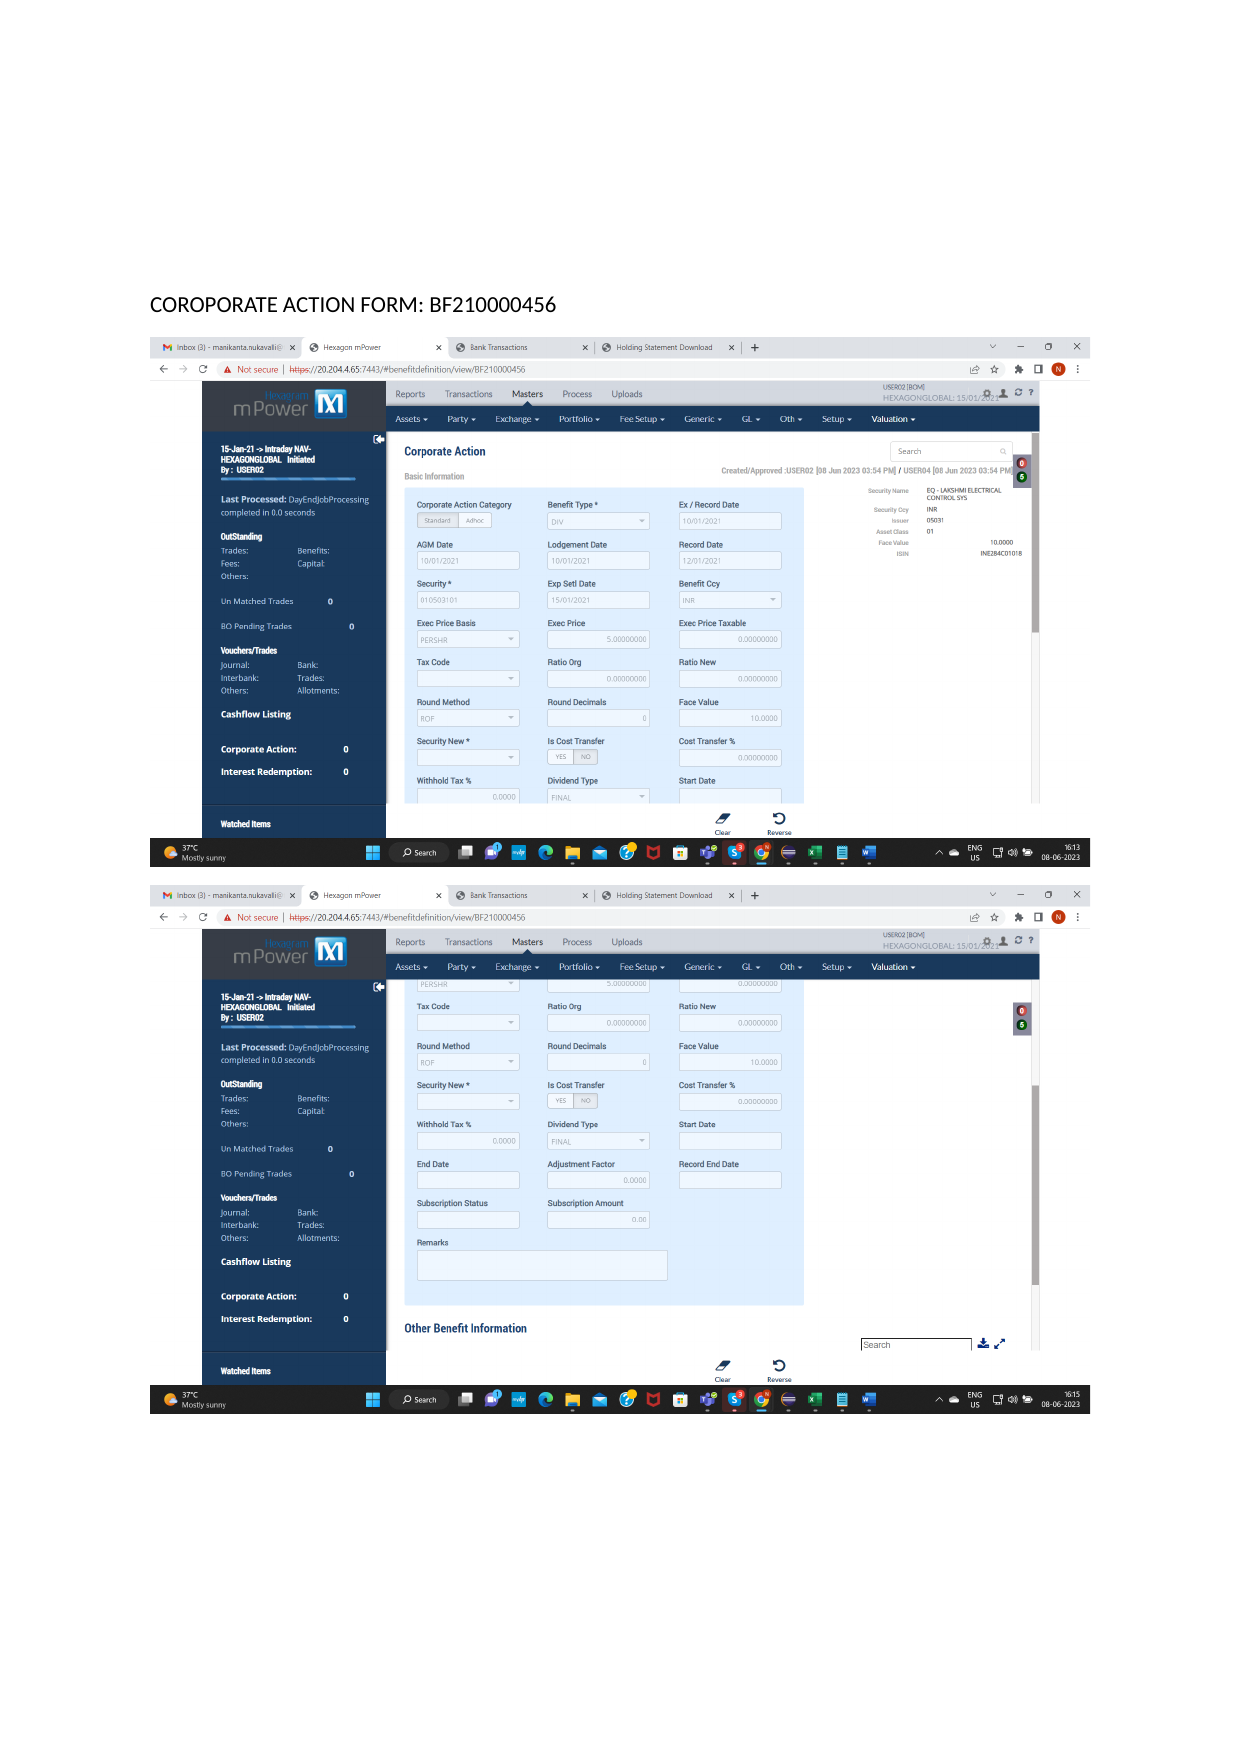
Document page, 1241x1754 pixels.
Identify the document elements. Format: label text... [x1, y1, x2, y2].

picture [150, 885, 1091, 1414]
picture [150, 337, 1091, 867]
text COROPORATE ACTION FORM: BF210000456 [150, 291, 1090, 319]
